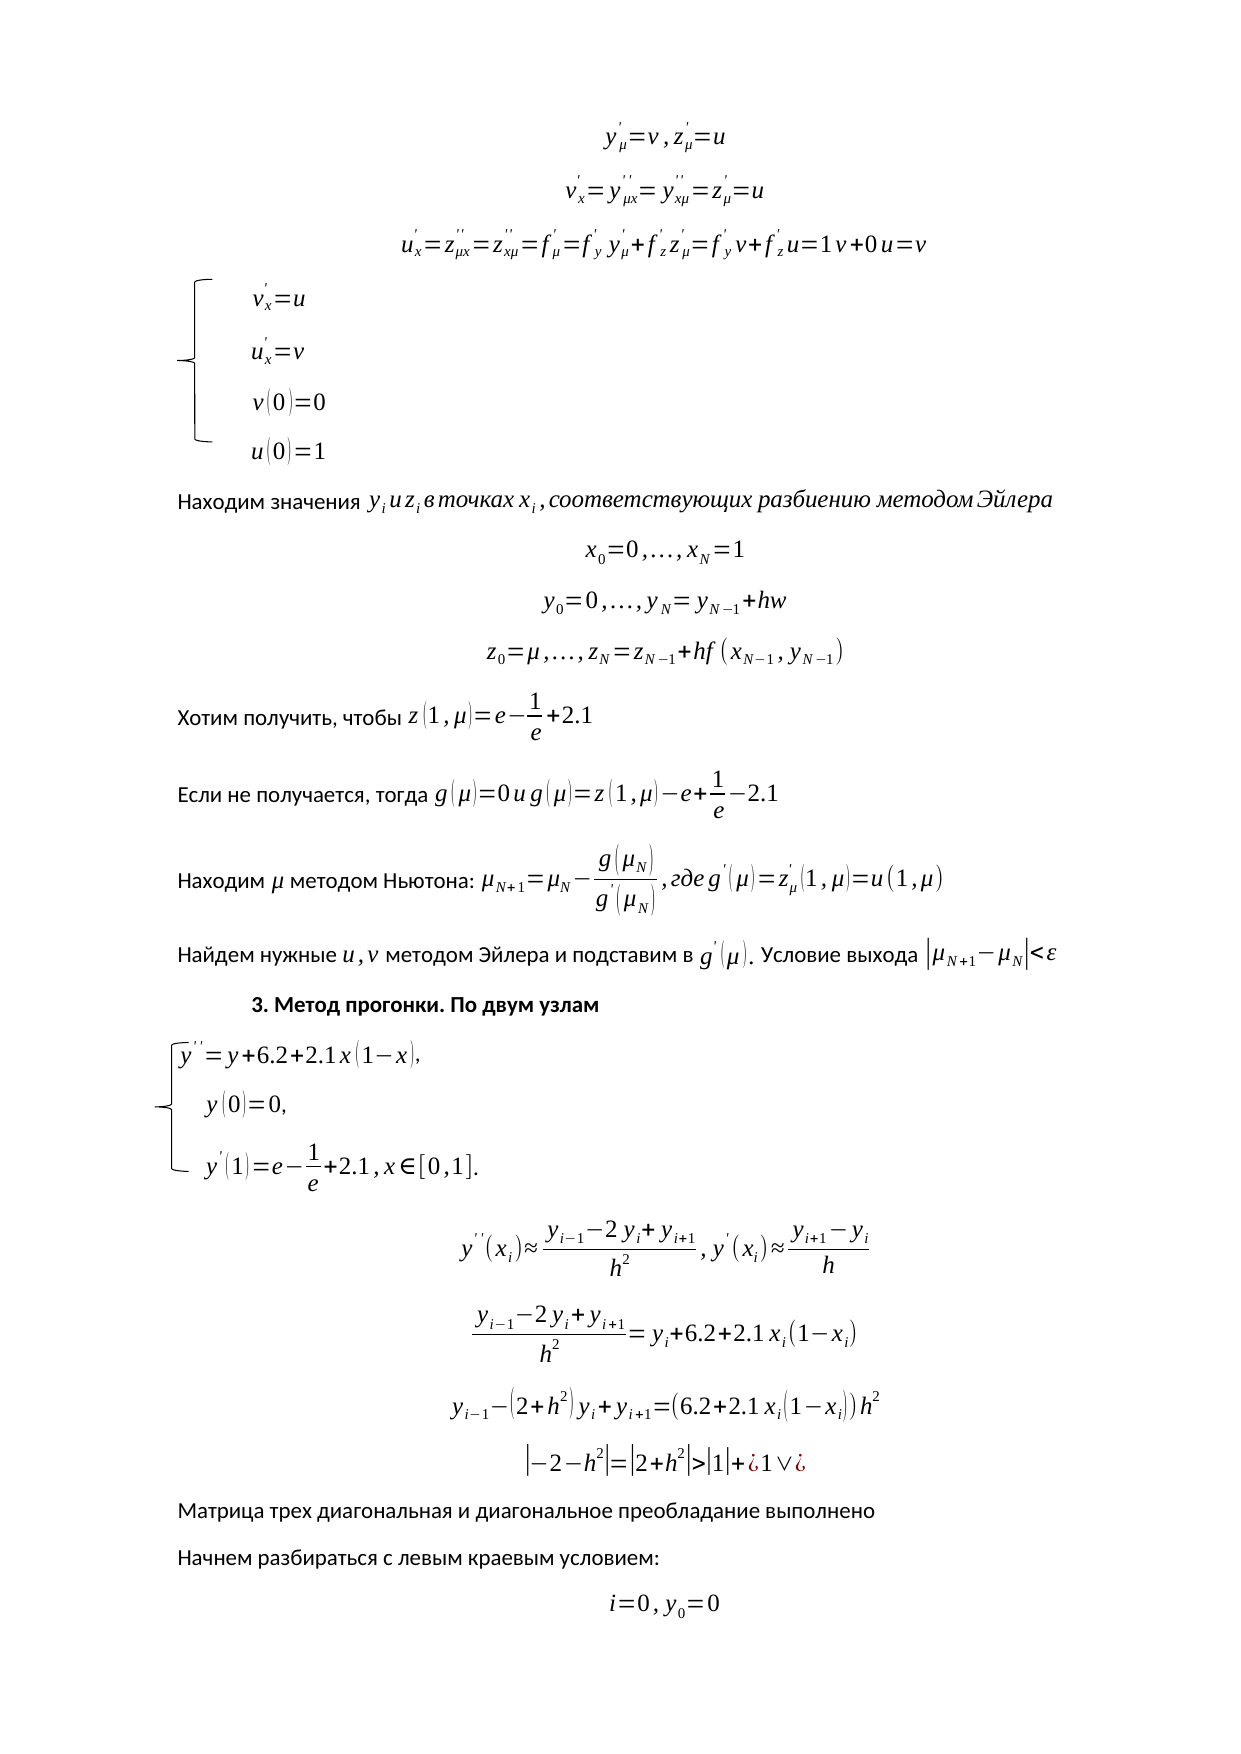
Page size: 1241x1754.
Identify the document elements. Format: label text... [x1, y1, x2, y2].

text , [177, 1037, 1152, 1070]
text Найдем нужные методом Эйлера и подставим в Условие выхода [177, 937, 1152, 971]
text Матрица трех диагональная и диагональное преобладание выполнено [177, 1496, 1152, 1524]
text Хотим получить, чтобы [177, 687, 1152, 746]
text Находим значения [177, 486, 1152, 517]
text . [177, 1138, 1152, 1197]
text 3. Метод прогонки. По двум узлам [177, 990, 1152, 1018]
text Начнем разбираться с левым краевым условием: [177, 1543, 1152, 1571]
text , [177, 1088, 1152, 1119]
text Находим методом Ньютона: [177, 843, 1152, 918]
text Если не получается, тогда [177, 765, 1152, 824]
